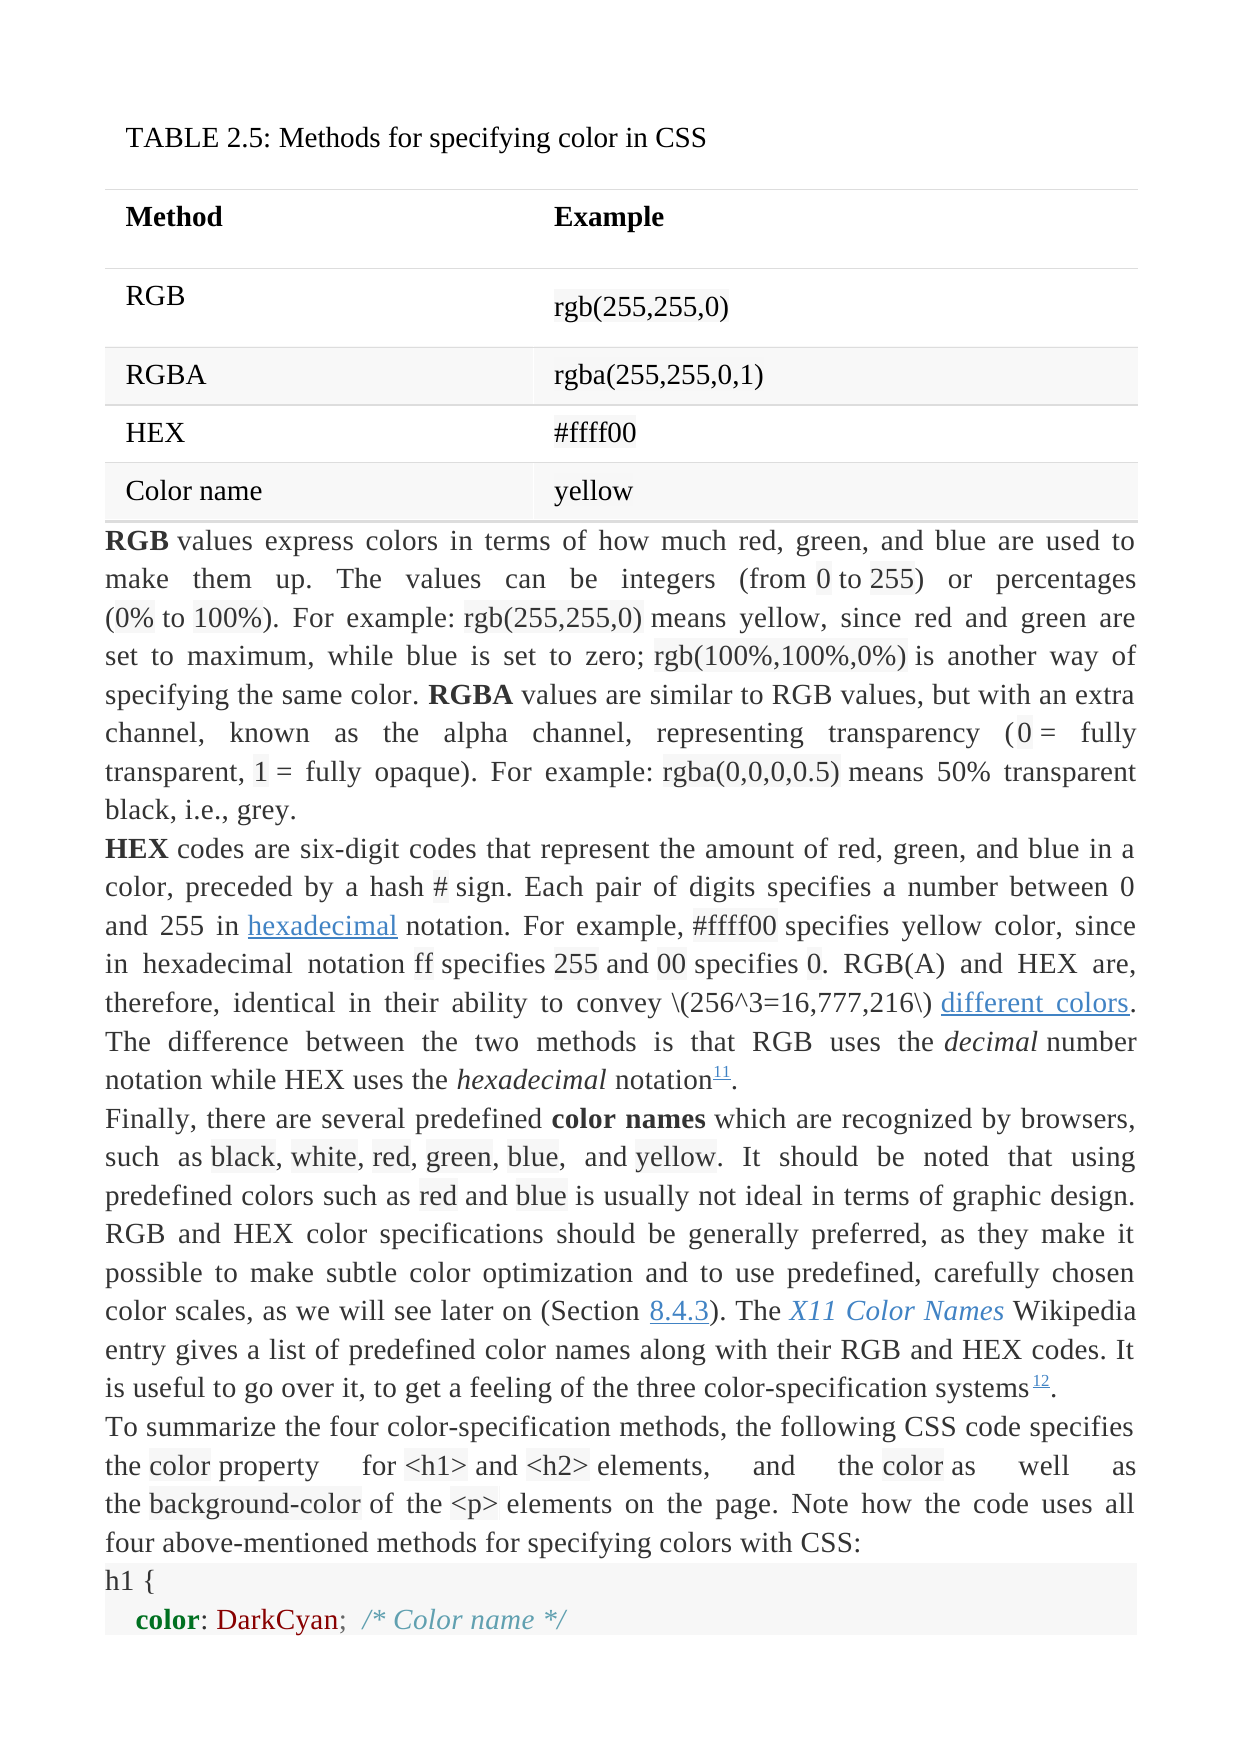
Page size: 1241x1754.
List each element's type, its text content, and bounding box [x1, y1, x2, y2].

table_cell HEX [105, 406, 533, 462]
table_cell rgb(255,255,0) [534, 269, 1138, 346]
table_cell rgba(255,255,0,1) [534, 348, 1138, 404]
text Finally, there are several predefined color names which are recognized by browsers, such as black, white, red, green, blue, and yellow. It should be noted that using predefined colors such as red and blue is usually not ideal in terms of graphic design. RGB and HEX color specifications should be generally preferred, as they make it possible to make subtle color optimization and to use predefined, carefully chosen color scales, as we will see later on (Section 8.4.3). The X11 Color Names Wikipedia entry gives a list of predefined color names along with their RGB and HEX codes. It is useful to go over it, to get a feeling of the three color-specification systems12. [105, 1101, 1137, 1404]
text HEX codes are six-digit codes that represent the amount of red, green, and blue in a color, preceded by a hash # sign. Each pair of digits specifies a number between 0 and 255 in hexadecimal notation. For example, #ffff00 specifies yellow color, since in hexadecimal notation ff specifies 255 and 00 specifies 0. RGB(A) and HEX are, therefore, identical in their ability to convey \(256^3=16,777,216\) different colors. The difference between the two methods is that RGB uses the decimal number notation while HEX uses the hexadecimal notation11. [105, 831, 1137, 1096]
table_cell RGB [105, 269, 533, 346]
table_header TABLE 2.5: Methods for specifying color in CSS [105, 111, 1138, 188]
table_cell Method [105, 190, 533, 267]
table_cell Color name [105, 463, 533, 519]
table_cell #ffff00 [534, 406, 1138, 462]
text h1 { [105, 1563, 1137, 1597]
text To summarize the four color-specification methods, the following CSS code specifies the color property for <h1> and <h2> elements, and the color as well as the background-color of the <p> elements on the page. Note how the code uses all four above-mentioned methods for specifying colors with CSS: [105, 1409, 1137, 1558]
table_cell Example [534, 190, 1138, 267]
table_cell RGBA [105, 348, 533, 404]
text color: DarkCyan; /* Color name */ [105, 1602, 1137, 1635]
table_cell yellow [534, 463, 1138, 519]
text RGB values express colors in terms of how much red, green, and blue are used to make them up. The values can be integers (from 0 to 255) or percentages (0% to 100%). For example: rgb(255,255,0) means yellow, since red and green are set to maximum, while blue is set to zero; rgb(100%,100%,0%) is another way of specifying the same color. RGBA values are similar to RGB values, but with an extra channel, known as the alpha channel, representing transparency (0 = fully transparent, 1 = fully opaque). For example: rgba(0,0,0,0.5) means 50% transparent black, i.e., grey. [105, 523, 1137, 826]
